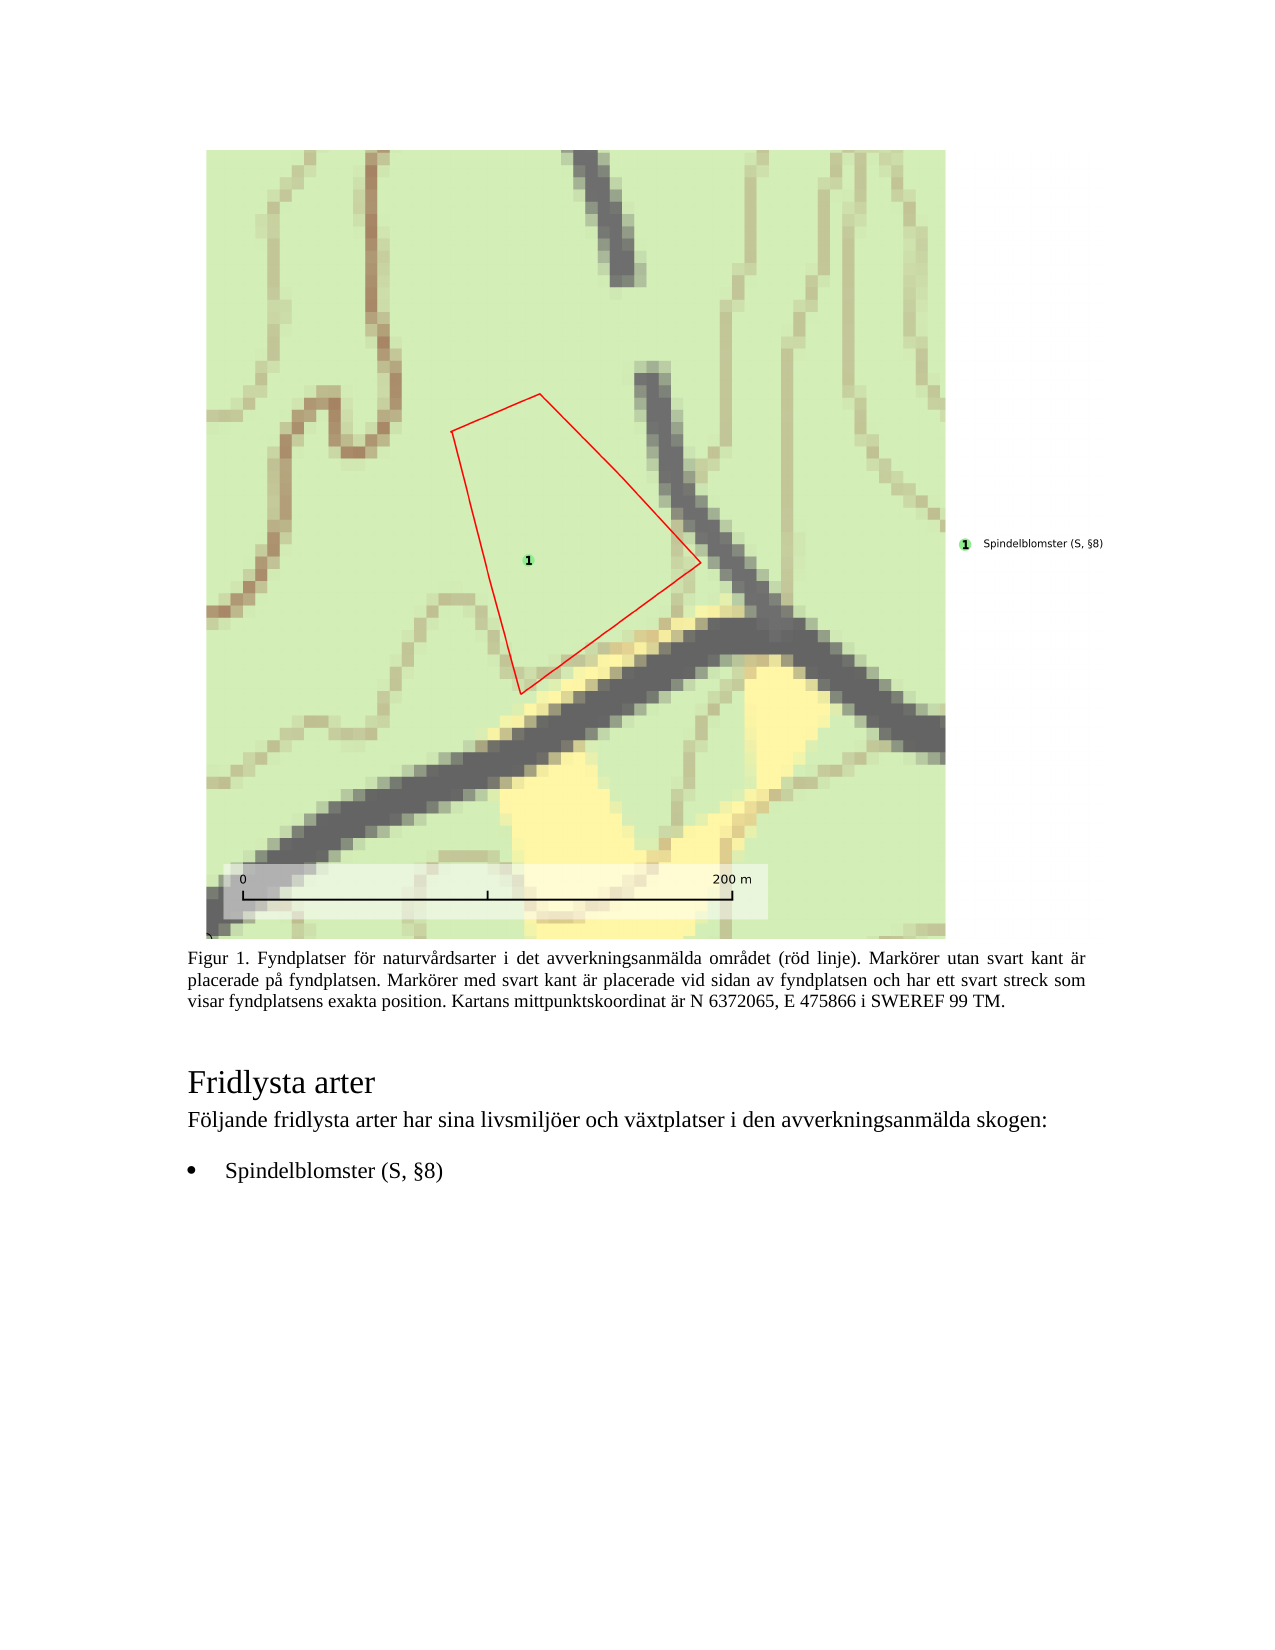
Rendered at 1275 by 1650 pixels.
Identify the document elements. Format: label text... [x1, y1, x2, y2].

picture [206, 150, 1107, 939]
text Följande fridlysta arter har sina livsmiljöer och växtplatser i den avverkningsanmälda skogen: [187, 1106, 1087, 1132]
text Figur 1. Fyndplatser för naturvårdsarter i det avverkningsanmälda området (röd linje). Markörer utan svart kant är placerade på fyndplatsen. Markörer med svart kant är placerade vid sidan av fyndplatsen och har ett svart streck som visar fyndplatsens exakta position. Kartans mittpunktskoordinat är N 6372065, E 475866 i SWEREF 99 TM. [187, 947, 1087, 1012]
list Spindelblomster (S, §8) [187, 1157, 1087, 1183]
subtitle Fridlysta arter [187, 1062, 1087, 1100]
